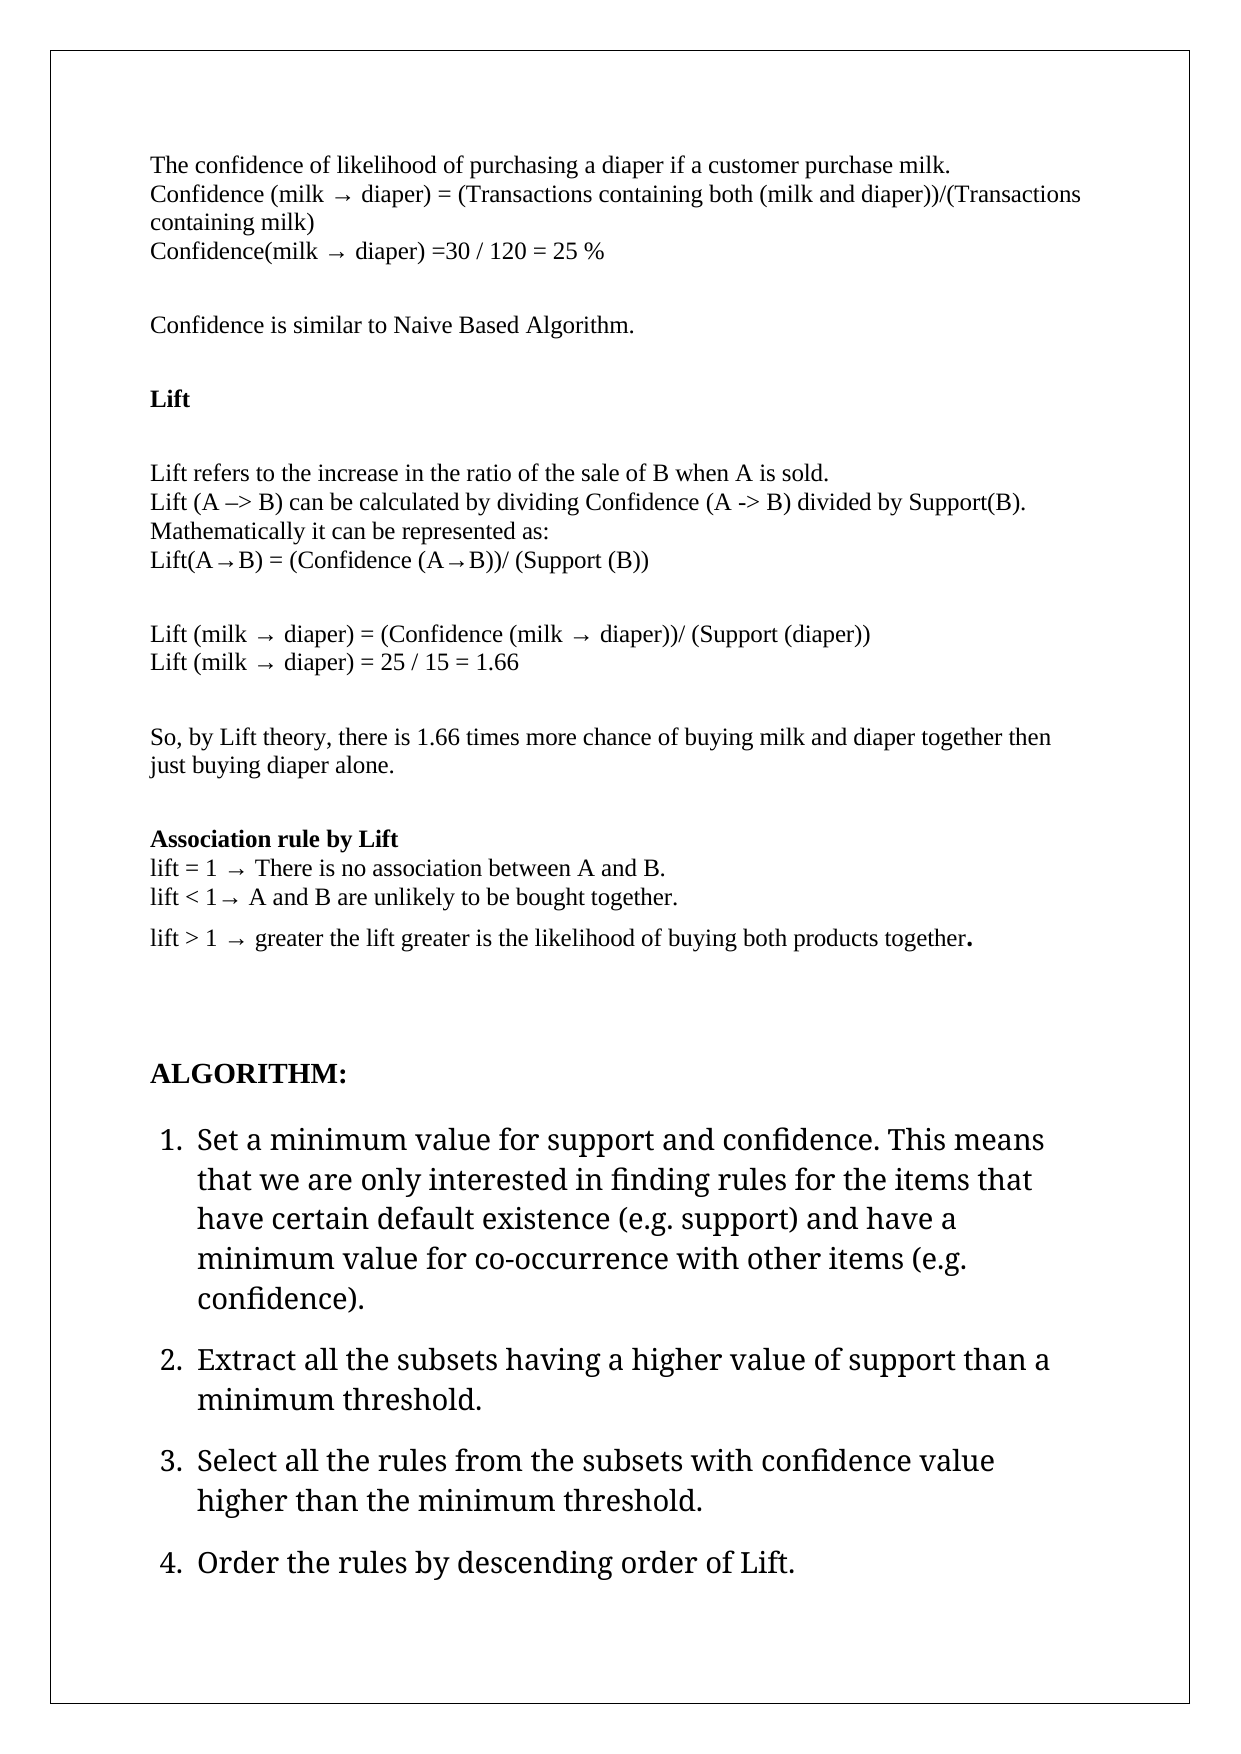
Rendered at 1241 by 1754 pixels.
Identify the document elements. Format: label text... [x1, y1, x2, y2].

text Lift (milk → diaper) = (Confidence (milk → diaper))/ (Support (diaper)) Lift (milk → diaper) = 25 / 15 = 1.66 [150, 619, 1090, 676]
text Lift [150, 384, 1090, 413]
list Select all the rules from the subsets with confidence value higher than the minimum threshold. [159, 1441, 1090, 1520]
text So, by Lift theory, there is 1.66 times more chance of buying milk and diaper together then just buying diaper alone. [150, 722, 1090, 779]
text Association rule by Lift lift = 1 → There is no association between A and B. lift < 1→ A and B are unlikely to be bought together. lift > 1 → greater the lift greater is the likelihood of buying both products together. [150, 824, 1090, 956]
text The confidence of likelihood of purchasing a diaper if a customer purchase milk. Confidence (milk → diaper) = (Transactions containing both (milk and diaper))/(Transactions containing milk) Confidence(milk → diaper) =30 / 120 = 25 % [150, 150, 1090, 265]
list Order the rules by descending order of Lift. [159, 1542, 1090, 1582]
text ALGORITHM: [150, 1056, 1090, 1090]
list Set a minimum value for support and confidence. This means that we are only interested in finding rules for the items that have certain default existence (e.g. support) and have a minimum value for co-occurrence with other items (e.g. confidence). [159, 1119, 1090, 1318]
list Extract all the subsets having a higher value of support than a minimum threshold. [159, 1339, 1090, 1419]
text Confidence is similar to Naive Based Algorithm. [150, 310, 1090, 339]
text Lift refers to the increase in the ratio of the sale of B when A is sold. Lift (A –> B) can be calculated by dividing Confidence (A -> B) divided by Support(B). Mathematically it can be represented as: Lift(A→B) = (Confidence (A→B))/ (Support (B)) [150, 458, 1090, 573]
